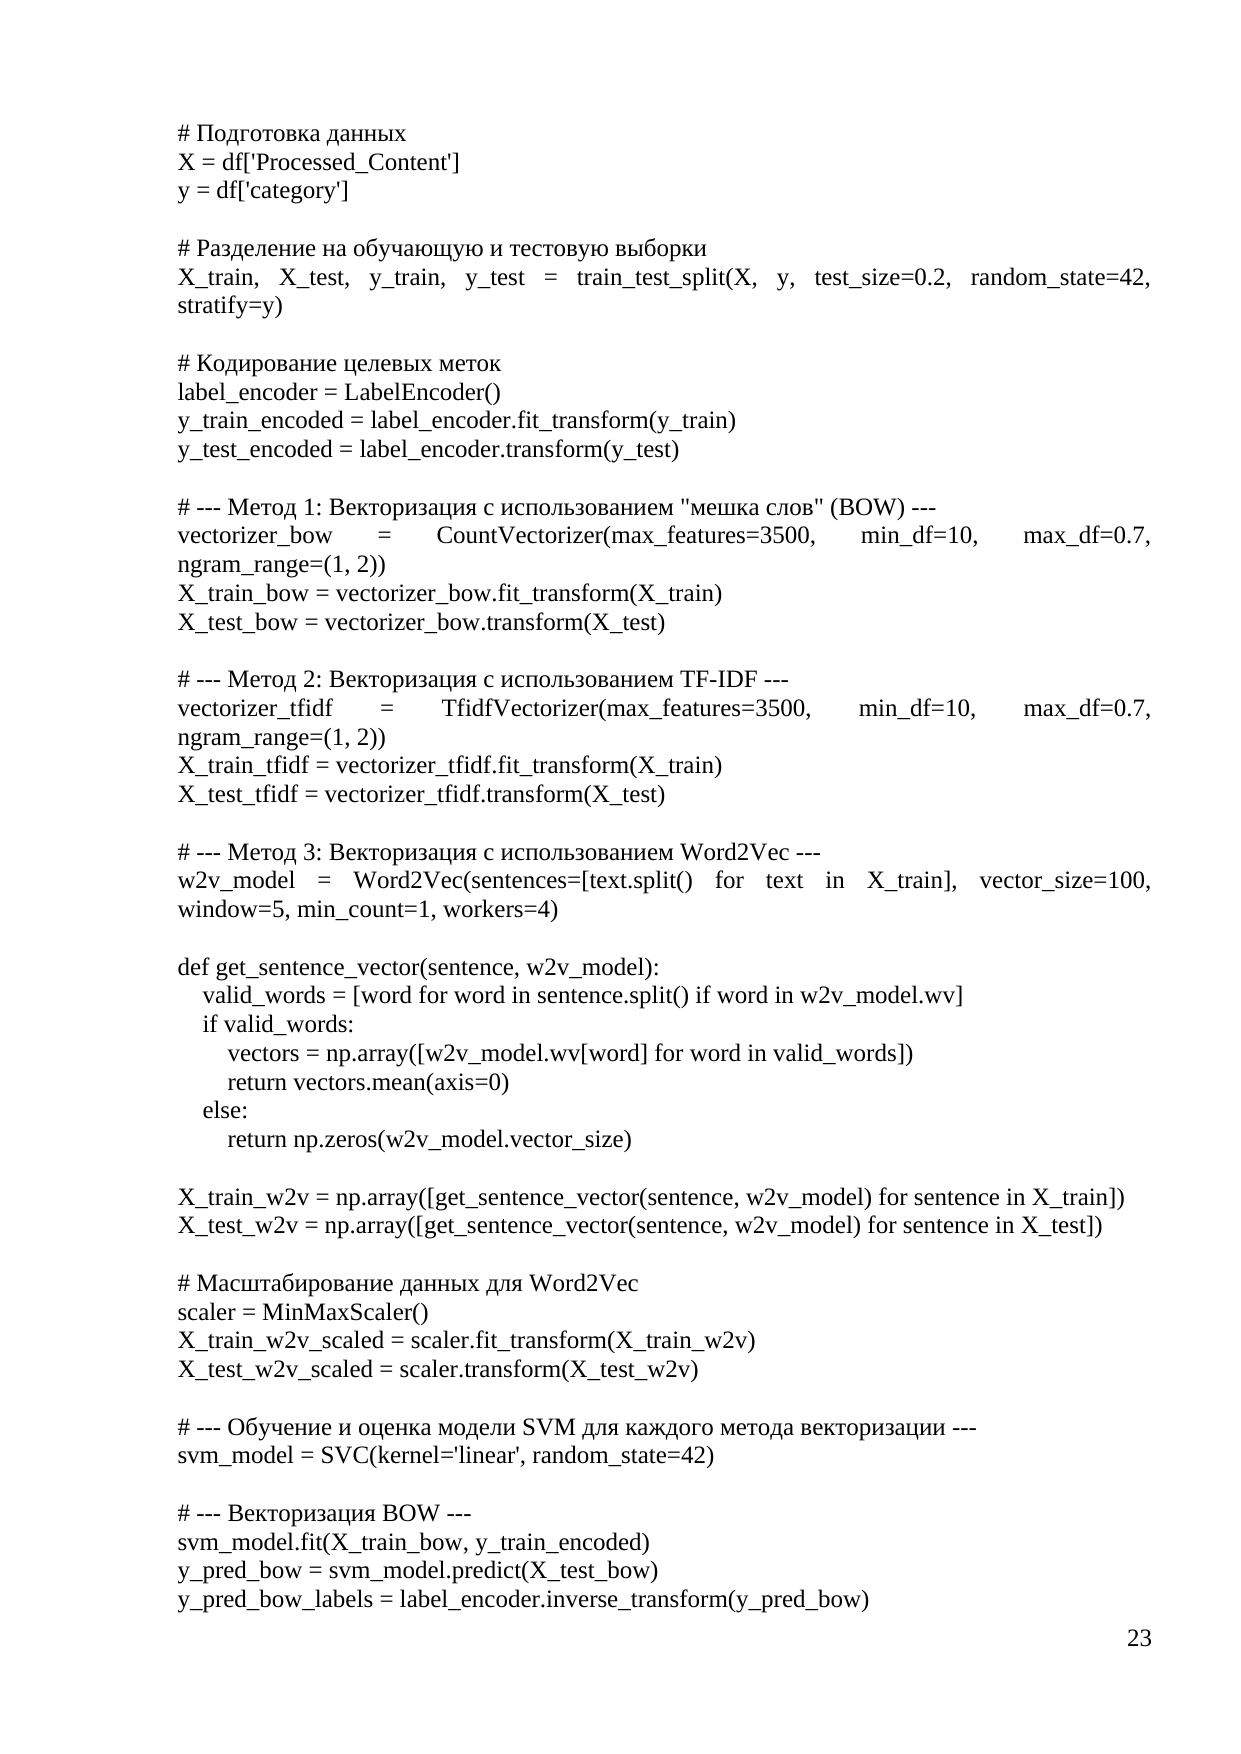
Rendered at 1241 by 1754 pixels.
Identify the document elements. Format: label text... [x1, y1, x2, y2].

text return np.zeros(w2v_model.vector_size) [177, 1124, 1152, 1153]
text X_test_tfidf = vectorizer_tfidf.transform(X_test) [177, 779, 1152, 808]
text w2v_model = Word2Vec(sentences=[text.split() for text in X_train], vector_size=100, window=5, min_count=1, workers=4) [177, 866, 1152, 923]
text # --- Метод 3: Векторизация с использованием Word2Vec --- [177, 837, 1152, 866]
text svm_model.fit(X_train_bow, y_train_encoded) [177, 1527, 1152, 1556]
text X_test_w2v_scaled = scaler.transform(X_test_w2v) [177, 1354, 1152, 1383]
text # --- Обучение и оценка модели SVM для каждого метода векторизации --- [177, 1412, 1152, 1441]
text vectorizer_tfidf = TfidfVectorizer(max_features=3500, min_df=10, max_df=0.7, ngram_range=(1, 2)) [177, 693, 1152, 751]
text X_train_bow = vectorizer_bow.fit_transform(X_train) [177, 578, 1152, 607]
text y_train_encoded = label_encoder.fit_transform(y_train) [177, 406, 1152, 434]
text X_train_tfidf = vectorizer_tfidf.fit_transform(X_train) [177, 751, 1152, 779]
text valid_words = [word for word in sentence.split() if word in w2v_model.wv] [177, 981, 1152, 1009]
text y = df['category'] [177, 176, 1152, 204]
text # --- Метод 1: Векторизация с использованием "мешка слов" (BOW) --- [177, 492, 1152, 521]
text # Масштабирование данных для Word2Vec [177, 1268, 1152, 1297]
text if valid_words: [177, 1009, 1152, 1038]
text X_test_bow = vectorizer_bow.transform(X_test) [177, 607, 1152, 636]
text # Разделение на обучающую и тестовую выборки [177, 233, 1152, 262]
text y_test_encoded = label_encoder.transform(y_test) [177, 434, 1152, 463]
text # Подготовка данных [177, 118, 1152, 147]
text X_train, X_test, y_train, y_test = train_test_split(X, y, test_size=0.2, random_state=42, stratify=y) [177, 262, 1152, 319]
text else: [177, 1096, 1152, 1124]
text vectors = np.array([w2v_model.wv[word] for word in valid_words]) [177, 1038, 1152, 1067]
text X_test_w2v = np.array([get_sentence_vector(sentence, w2v_model) for sentence in X_test]) [177, 1211, 1152, 1239]
text X_train_w2v_scaled = scaler.fit_transform(X_train_w2v) [177, 1326, 1152, 1354]
text X_train_w2v = np.array([get_sentence_vector(sentence, w2v_model) for sentence in X_train]) [177, 1182, 1152, 1211]
text y_pred_bow_labels = label_encoder.inverse_transform(y_pred_bow) [177, 1584, 1152, 1613]
text scaler = MinMaxScaler() [177, 1297, 1152, 1326]
text y_pred_bow = svm_model.predict(X_test_bow) [177, 1556, 1152, 1584]
text def get_sentence_vector(sentence, w2v_model): [177, 952, 1152, 981]
text svm_model = SVC(kernel='linear', random_state=42) [177, 1441, 1152, 1469]
text # --- Метод 2: Векторизация с использованием TF-IDF --- [177, 664, 1152, 693]
text # --- Векторизация BOW --- [177, 1498, 1152, 1527]
text # Кодирование целевых меток [177, 348, 1152, 377]
text vectorizer_bow = CountVectorizer(max_features=3500, min_df=10, max_df=0.7, ngram_range=(1, 2)) [177, 521, 1152, 578]
text label_encoder = LabelEncoder() [177, 377, 1152, 406]
text X = df['Processed_Content'] [177, 147, 1152, 176]
text return vectors.mean(axis=0) [177, 1067, 1152, 1096]
